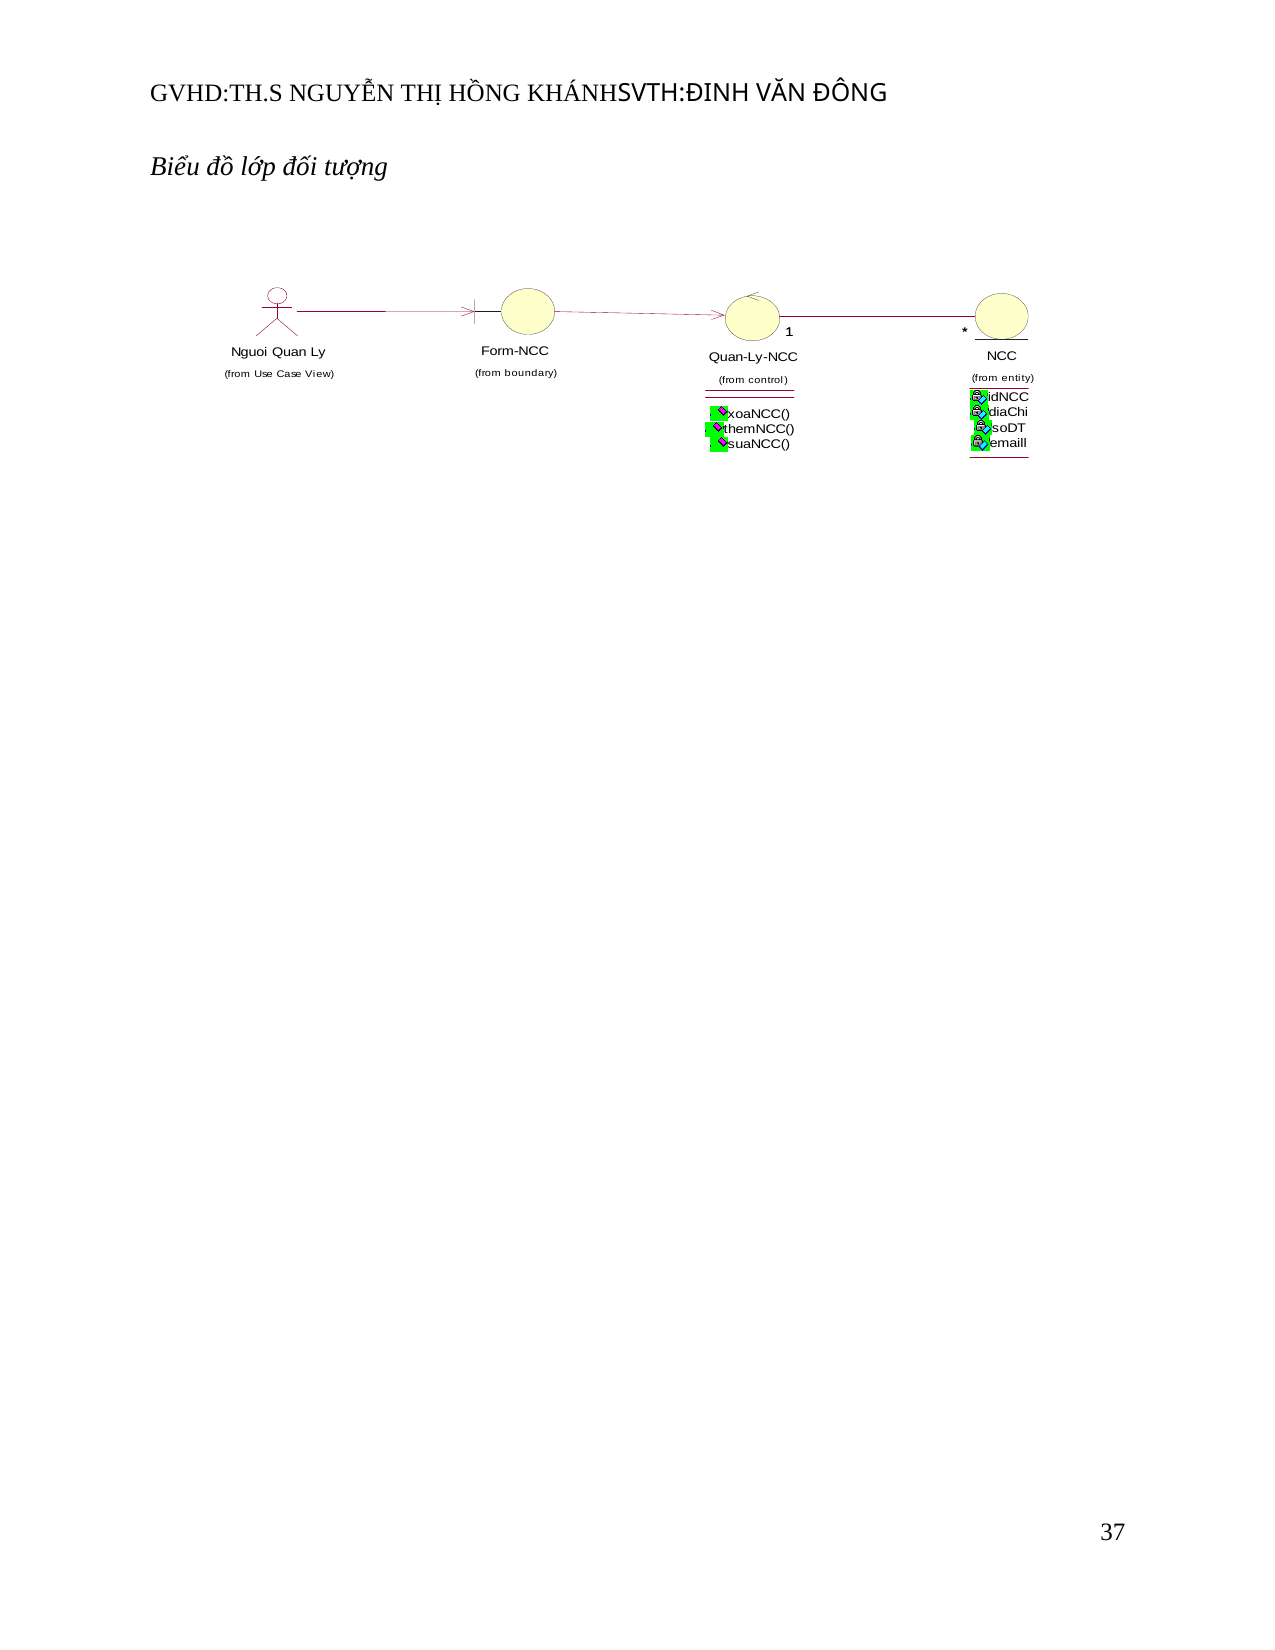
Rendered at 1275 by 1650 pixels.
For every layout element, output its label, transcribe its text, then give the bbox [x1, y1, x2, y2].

text Biểu đồ lớp đối tượng [150, 150, 1125, 181]
